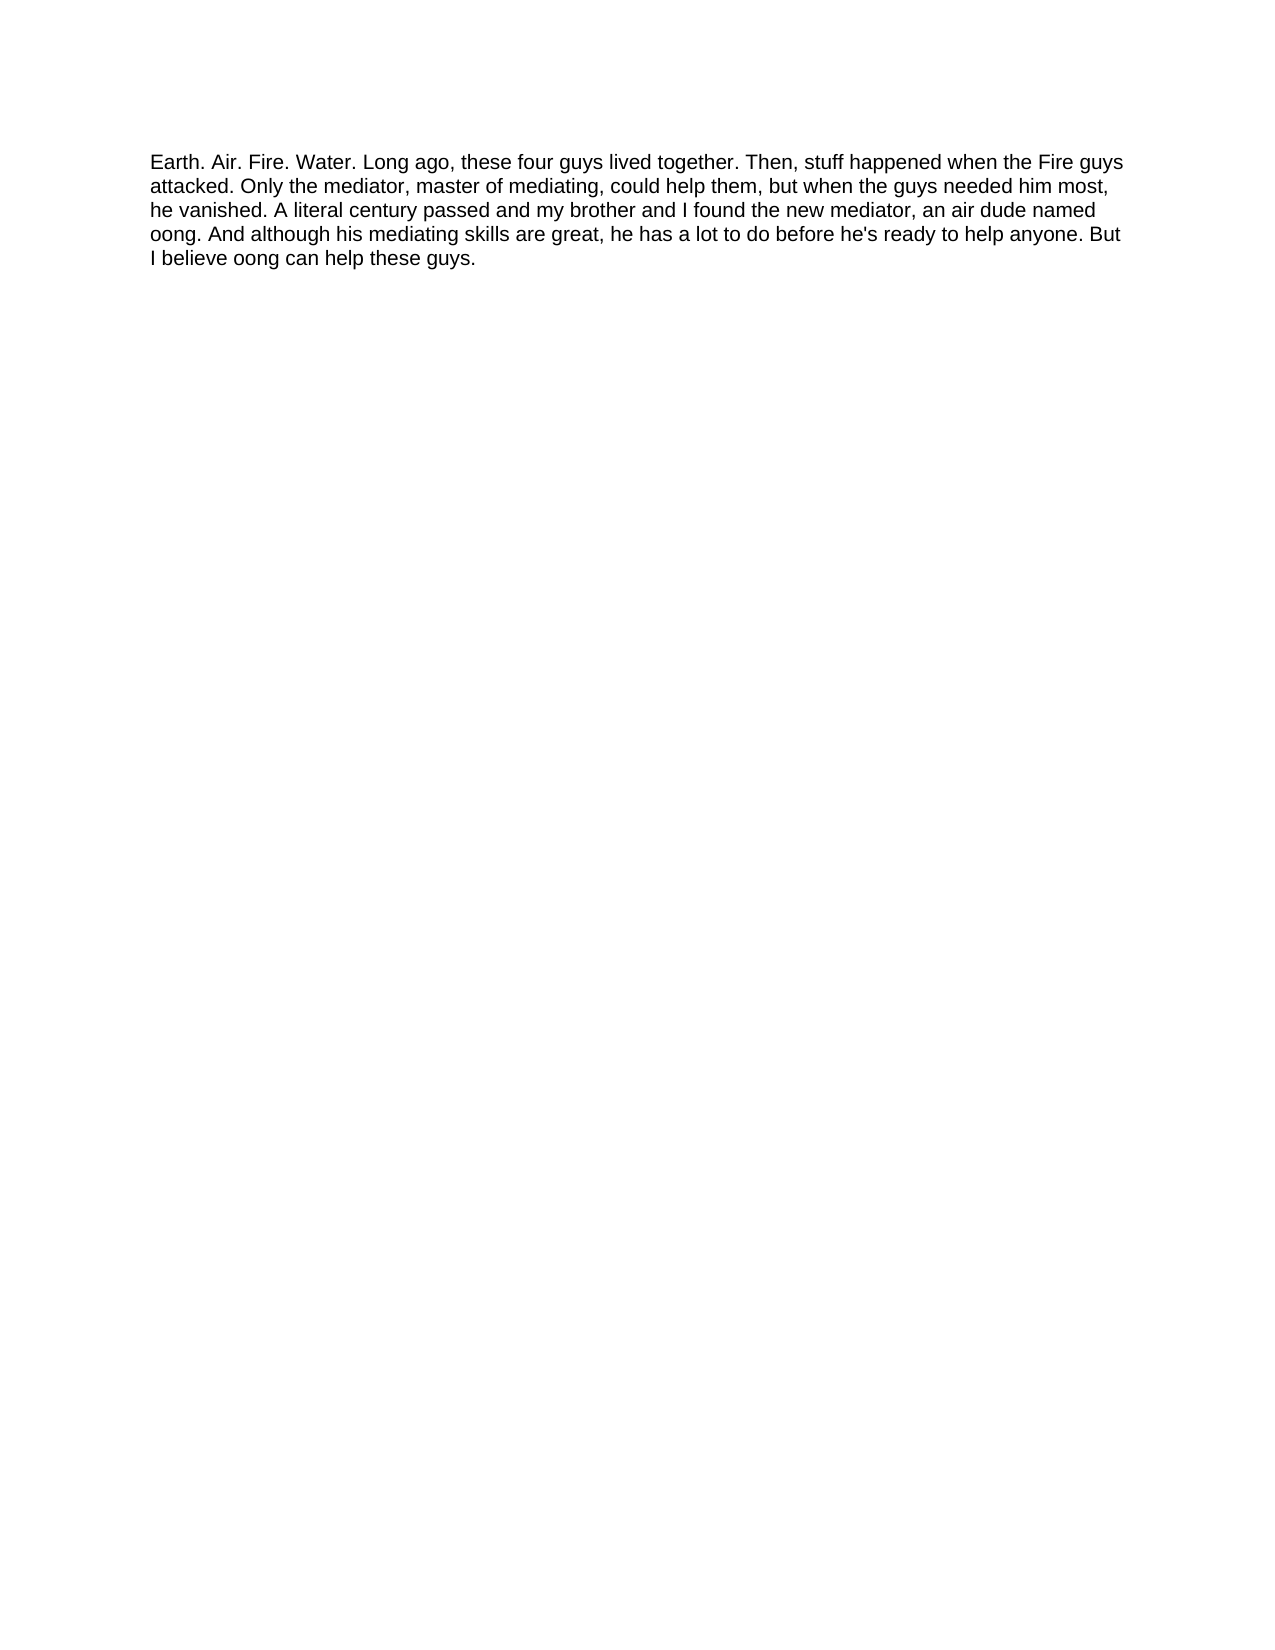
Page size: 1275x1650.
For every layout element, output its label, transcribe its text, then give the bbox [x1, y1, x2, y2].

text Earth. Air. Fire. Water. Long ago, these four guys lived together. Then, stuff happened when the Fire guys attacked. Only the mediator, master of mediating, could help them, but when the guys needed him most, he vanished. A literal century passed and my brother and I found the new mediator, an air dude named oong. And although his mediating skills are great, he has a lot to do before he's ready to help anyone. But I believe oong can help these guys. [476, 150, 1125, 270]
